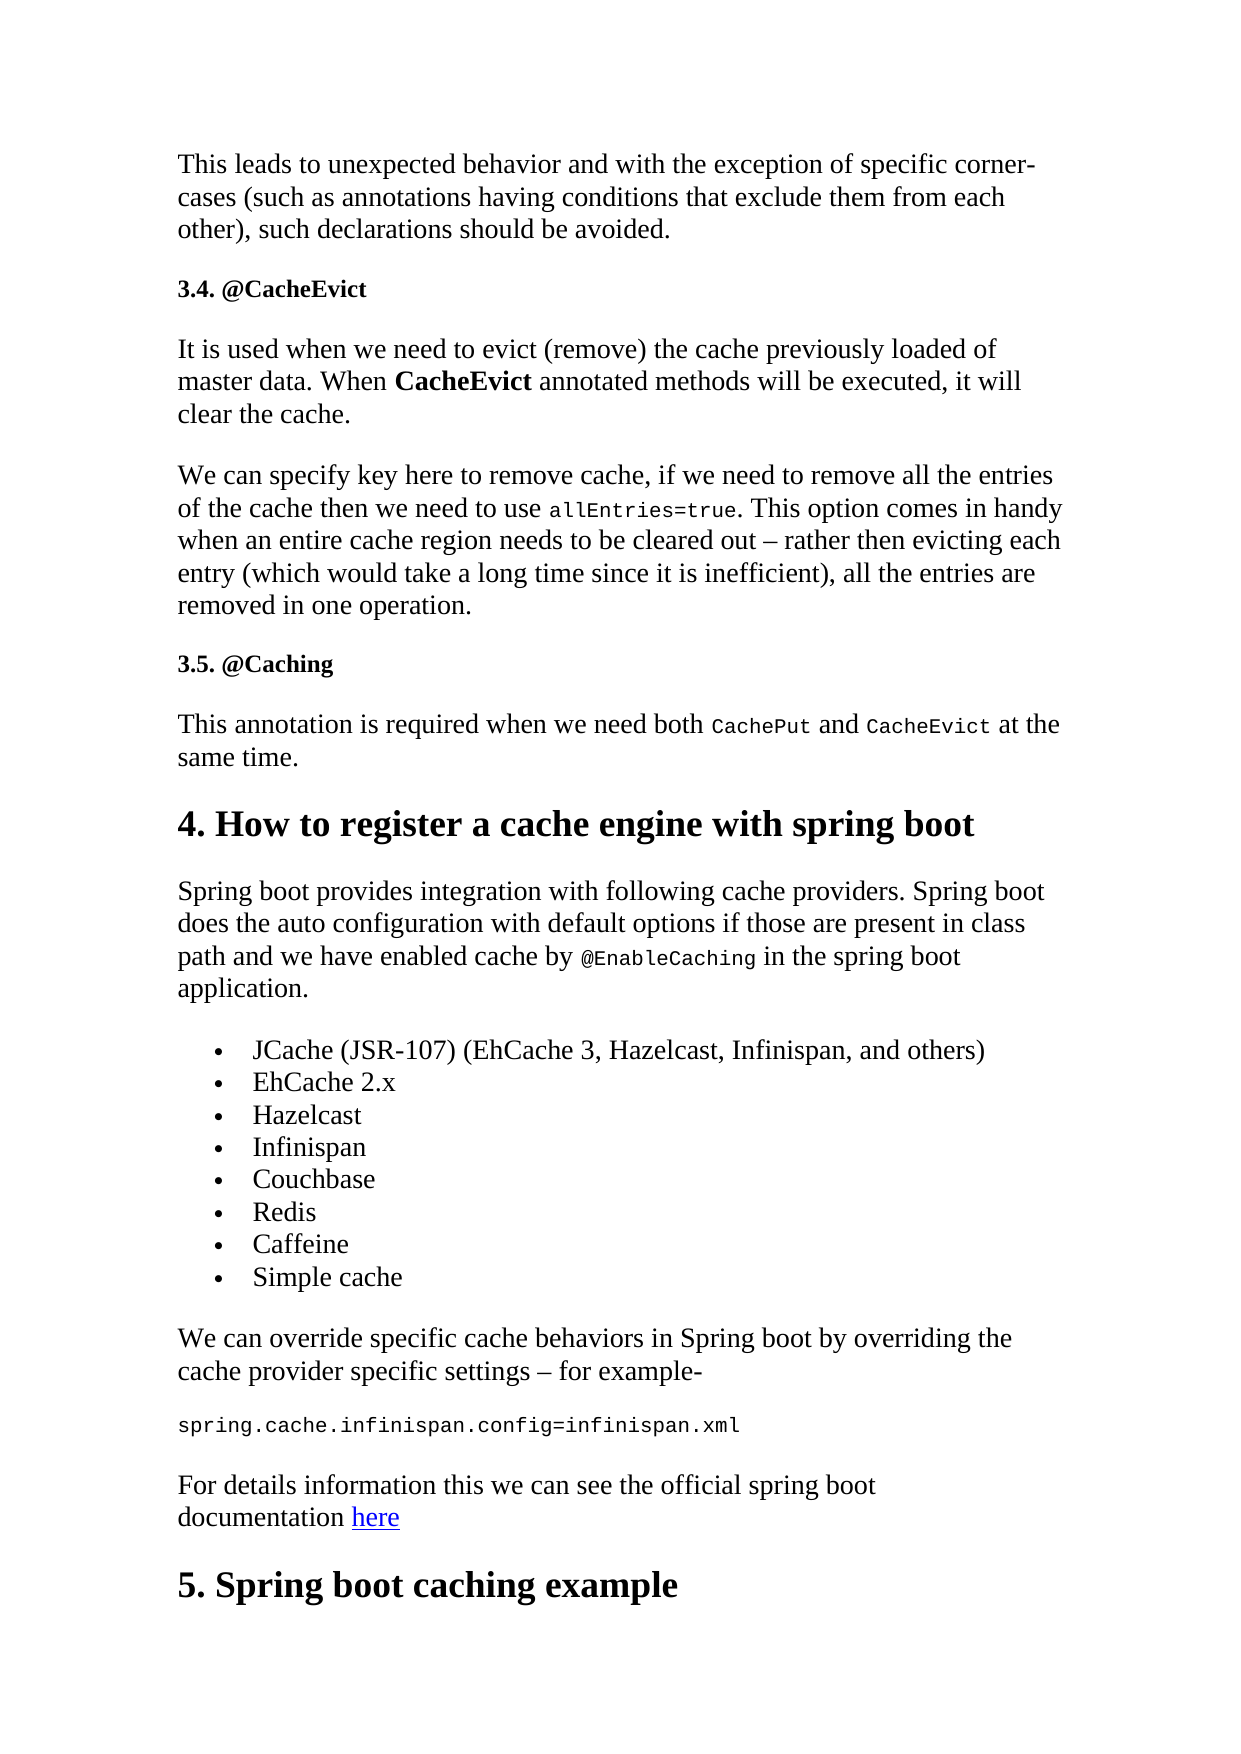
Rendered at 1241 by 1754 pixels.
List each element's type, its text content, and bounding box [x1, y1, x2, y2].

text Spring boot provides integration with following cache providers. Spring boot does the auto configuration with default options if those are present in class path and we have enabled cache by @EnableCaching in the spring boot application. [177, 874, 1063, 1004]
text It is used when we need to evict (remove) the cache previously loaded of master data. When CacheEvict annotated methods will be executed, it will clear the cache. [177, 332, 1063, 429]
text We can override specific cache behaviors in Spring boot by overriding the cache provider specific settings – for example- [177, 1321, 1063, 1386]
list Hazelcast [215, 1098, 1063, 1130]
table_header spring.cache.infinispan.config=infinispan.xml [177, 1415, 1240, 1439]
list JCache (JSR-107) (EhCache 3, Hazelcast, Infinispan, and others) [215, 1033, 1063, 1065]
list Caffeine [215, 1227, 1063, 1260]
list Couchbase [215, 1162, 1063, 1195]
text 5. Spring boot caching example [177, 1562, 1063, 1605]
text This annotation is required when we need both CachePut and CacheEvict at the same time. [177, 707, 1063, 772]
list EhCache 2.x [215, 1065, 1063, 1098]
text For details information this we can see the official spring boot documentation here [177, 1468, 1063, 1533]
list Redis [215, 1195, 1063, 1227]
text This leads to unexpected behavior and with the exception of specific corner-cases (such as annotations having conditions that exclude them from each other), such declarations should be avoided. [177, 148, 1063, 245]
list Infinispan [215, 1130, 1063, 1162]
text 4. How to register a cache engine with spring boot [177, 802, 1063, 845]
text 3.5. @Caching [177, 649, 1063, 678]
text We can specify key here to remove cache, if we need to remove all the entries of the cache then we need to use allEntries=true. This option comes in handy when an entire cache region needs to be cleared out – rather then evicting each entry (which would take a long time since it is inefficient), all the entries are removed in one operation. [177, 458, 1063, 620]
list Simple cache [215, 1260, 1063, 1292]
text 3.4. @CacheEvict [177, 274, 1063, 303]
